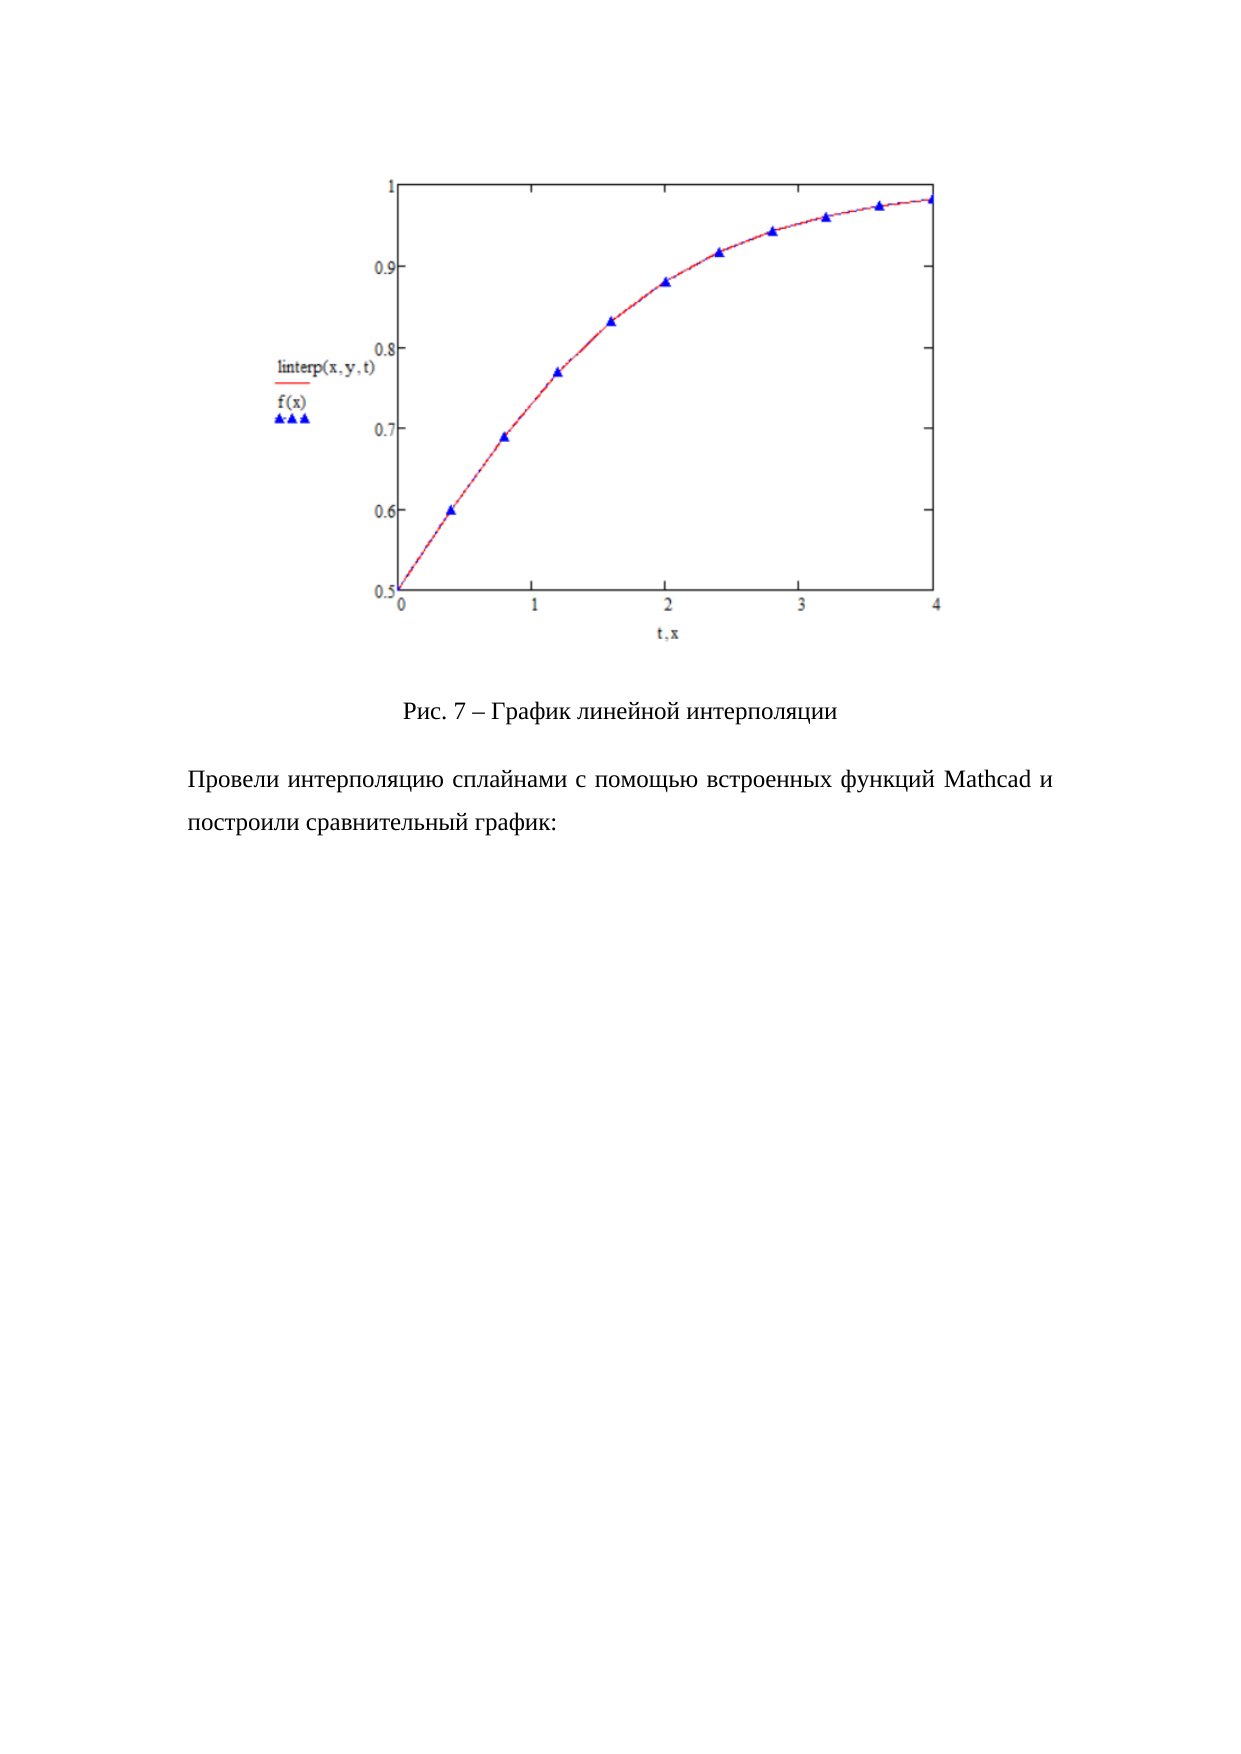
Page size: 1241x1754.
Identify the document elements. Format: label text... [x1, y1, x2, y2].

picture [262, 150, 978, 657]
text Рис. 7 – График линейной интерполяции [187, 696, 1053, 724]
text Провели интерполяцию сплайнами с помощью встроенных функций Mathcad и построили сравнительный график: [187, 764, 1053, 836]
